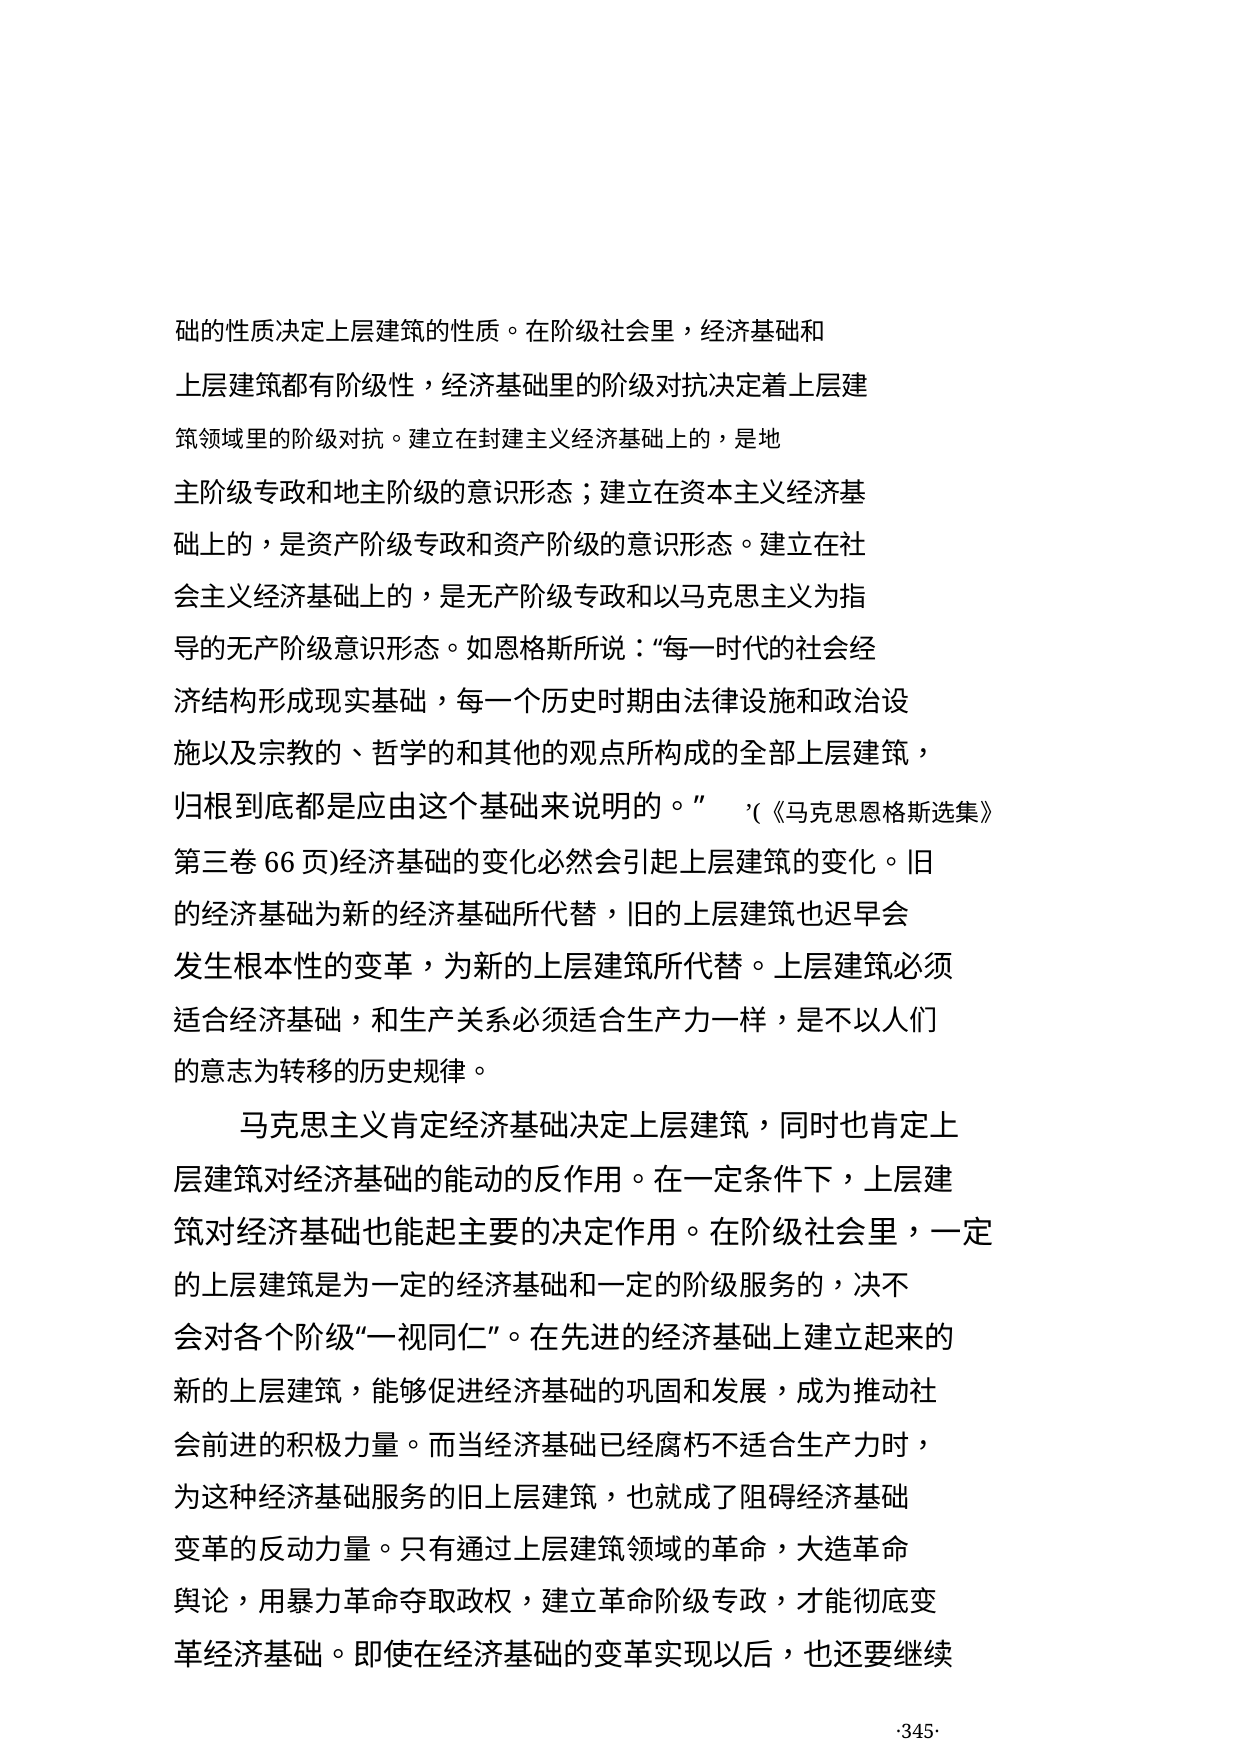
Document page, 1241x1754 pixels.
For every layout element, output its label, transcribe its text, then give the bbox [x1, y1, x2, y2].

text 会主义经济基础上的，是无产阶级专政和以马克思主义为指 [173, 585, 1053, 612]
text 发生根本性的变革，为新的上层建筑所代替。上层建筑必须 [173, 954, 1072, 984]
text 上层建筑都有阶级性，经济基础里的阶级对抗决定着上层建 [175, 374, 975, 401]
text 筑对经济基础也能起主要的决定作用。在阶级社会里，一定 [173, 1218, 1118, 1250]
text 层建筑对经济基础的能动的反作用。在一定条件下，上层建 [173, 1166, 1118, 1196]
text 适合经济基础，和生产关系必须适合生产力一样，是不以人们 [173, 1008, 1072, 1036]
text 济结构形成现实基础，每一个历史时期由法律设施和政治设 [173, 689, 1053, 717]
text 归根到底都是应由这个基础来说明的。” [173, 793, 1053, 824]
text 的上层建筑是为一定的经济基础和一定的阶级服务的，决不 [173, 1272, 1118, 1301]
text 第三卷66页)经济基础的变化必然会引起上层建筑的变化。旧 [173, 849, 1072, 878]
text 会前进的积极力量。而当经济基础已经腐朽不适合生产力时， [173, 1433, 1118, 1461]
text 舆论，用暴力革命夺取政权，建立革命阶级专政，才能彻底变 [173, 1589, 1118, 1617]
text ’(《马克思恩格斯选集》 [746, 802, 1068, 826]
text 主阶级专政和地主阶级的意识形态；建立在资本主义经济基 [173, 481, 1053, 507]
text 的意志为转移的历史规律。 [173, 1060, 1072, 1087]
text 础的性质决定上层建筑的性质。在阶级社会里，经济基础和 [175, 320, 922, 345]
text 新的上层建筑，能够促进经济基础的巩固和发展，成为推动社 [173, 1379, 1118, 1407]
text ·345· [896, 1722, 996, 1742]
text 的经济基础为新的经济基础所代替，旧的上层建筑也迟早会 [173, 902, 1072, 930]
text 筑领域里的阶级对抗。建立在封建主义经济基础上的，是地 [175, 429, 975, 452]
text 会对各个阶级“一视同仁”。在先进的经济基础上建立起来的 [173, 1324, 1118, 1355]
text 革经济基础。即使在经济基础的变革实现以后，也还要继续 [173, 1641, 1118, 1671]
text 马克思主义肯定经济基础决定上层建筑，同时也肯定上 [239, 1112, 1118, 1142]
text 导的无产阶级意识形态。如恩格斯所说：“每一时代的社会经 [173, 637, 1053, 664]
text 施以及宗教的、哲学的和其他的观点所构成的全部上层建筑， [173, 741, 1053, 769]
text 变革的反动力量。只有通过上层建筑领域的革命，大造革命 [173, 1537, 1118, 1565]
text 为这种经济基础服务的旧上层建筑，也就成了阻碍经济基础 [173, 1485, 1118, 1513]
text 础上的，是资产阶级专政和资产阶级的意识形态。建立在社 [173, 533, 1053, 559]
